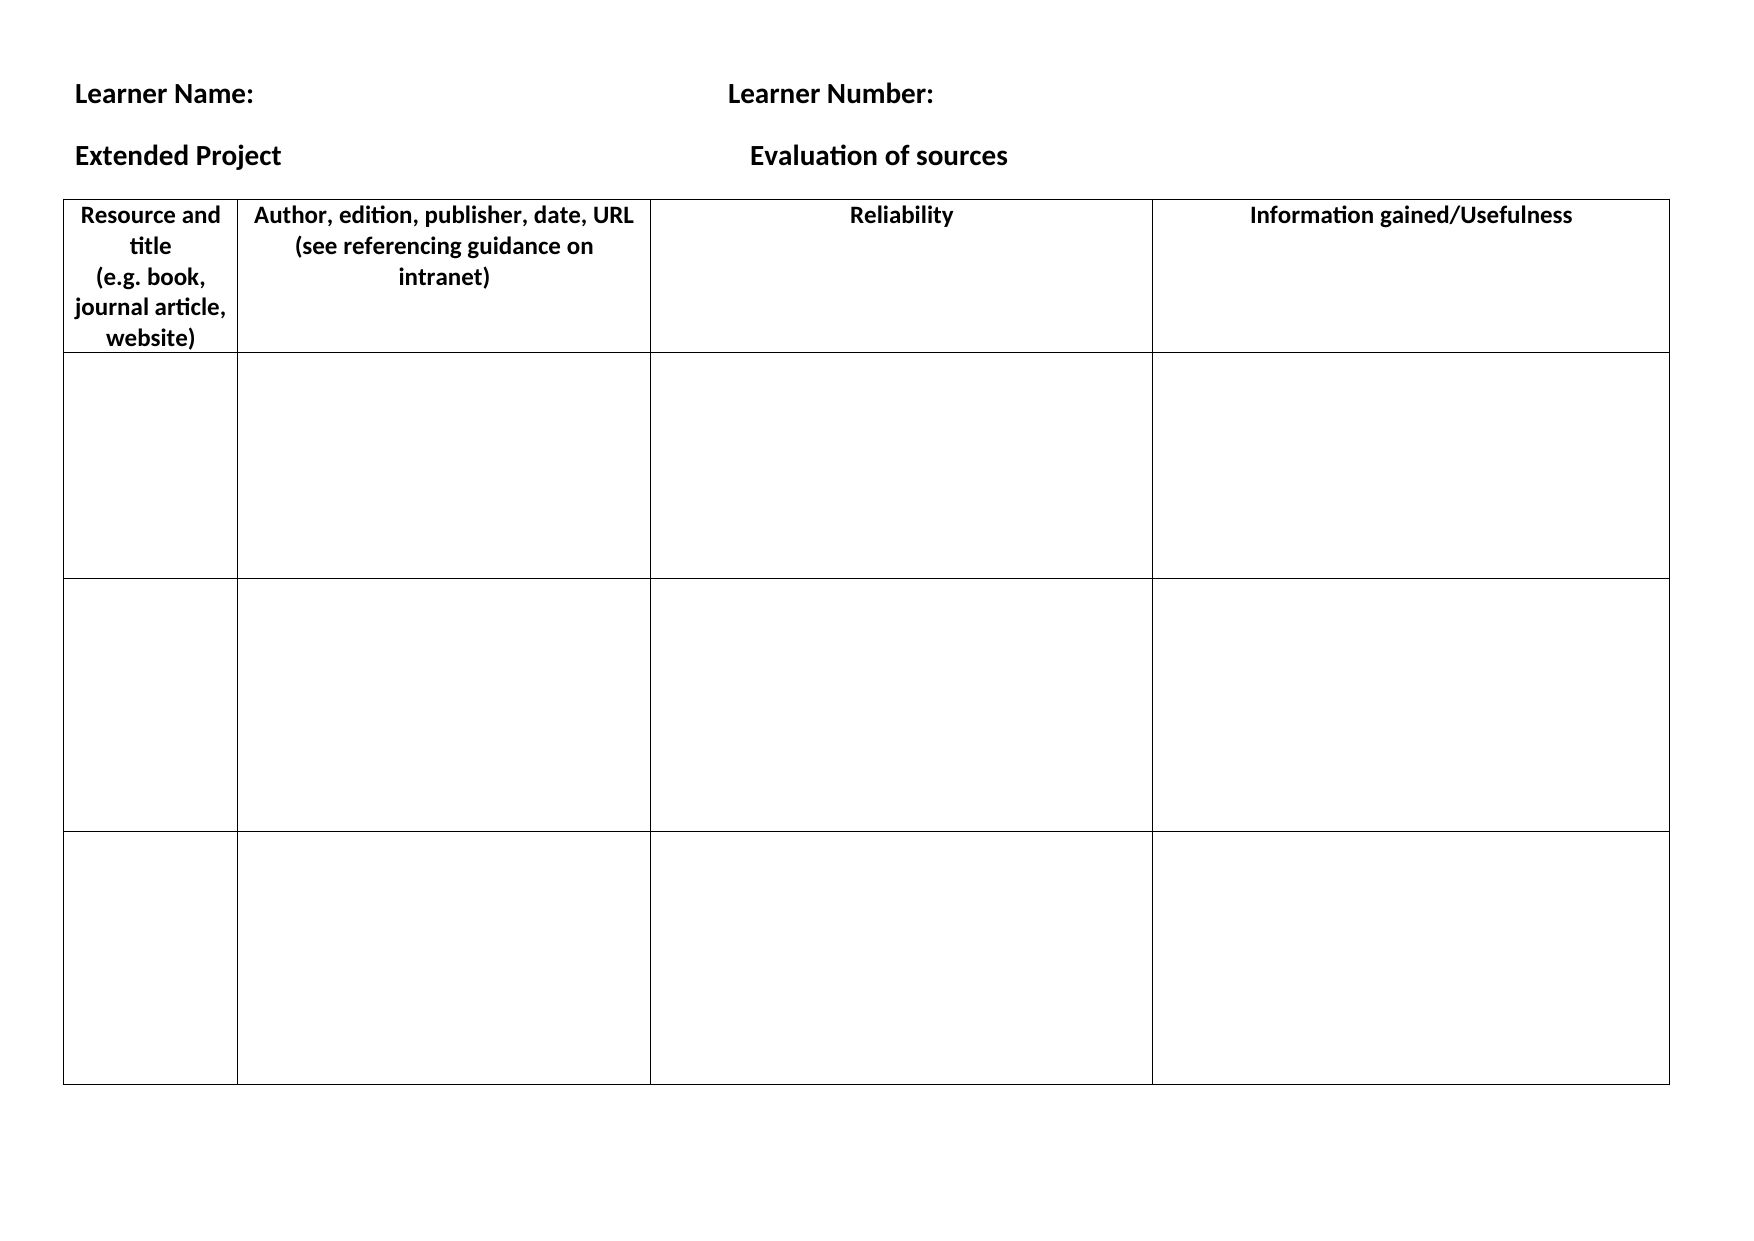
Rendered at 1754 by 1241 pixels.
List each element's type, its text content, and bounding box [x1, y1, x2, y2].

text Extended Project Evaluation of sources [75, 137, 1679, 172]
table_cell [238, 353, 650, 577]
table_cell [651, 353, 1152, 577]
table_cell [1153, 832, 1669, 1084]
table_cell [651, 832, 1152, 1084]
table_cell [64, 353, 237, 577]
table_cell [1153, 579, 1669, 831]
table_header Reliability [651, 200, 1152, 352]
text Learner Name: Learner Number: [75, 75, 1679, 111]
table_cell [238, 579, 650, 831]
table_cell [238, 832, 650, 1084]
table_header Information gained/Usefulness [1153, 200, 1669, 352]
table_cell [64, 832, 237, 1084]
table_cell [651, 579, 1152, 831]
table_cell [64, 579, 237, 831]
table_header Author, edition, publisher, date, URL (see referencing guidance on intranet) [238, 200, 650, 352]
table_header Resource and title (e.g. book, journal article, website) [64, 200, 237, 352]
table_cell [1153, 353, 1669, 577]
